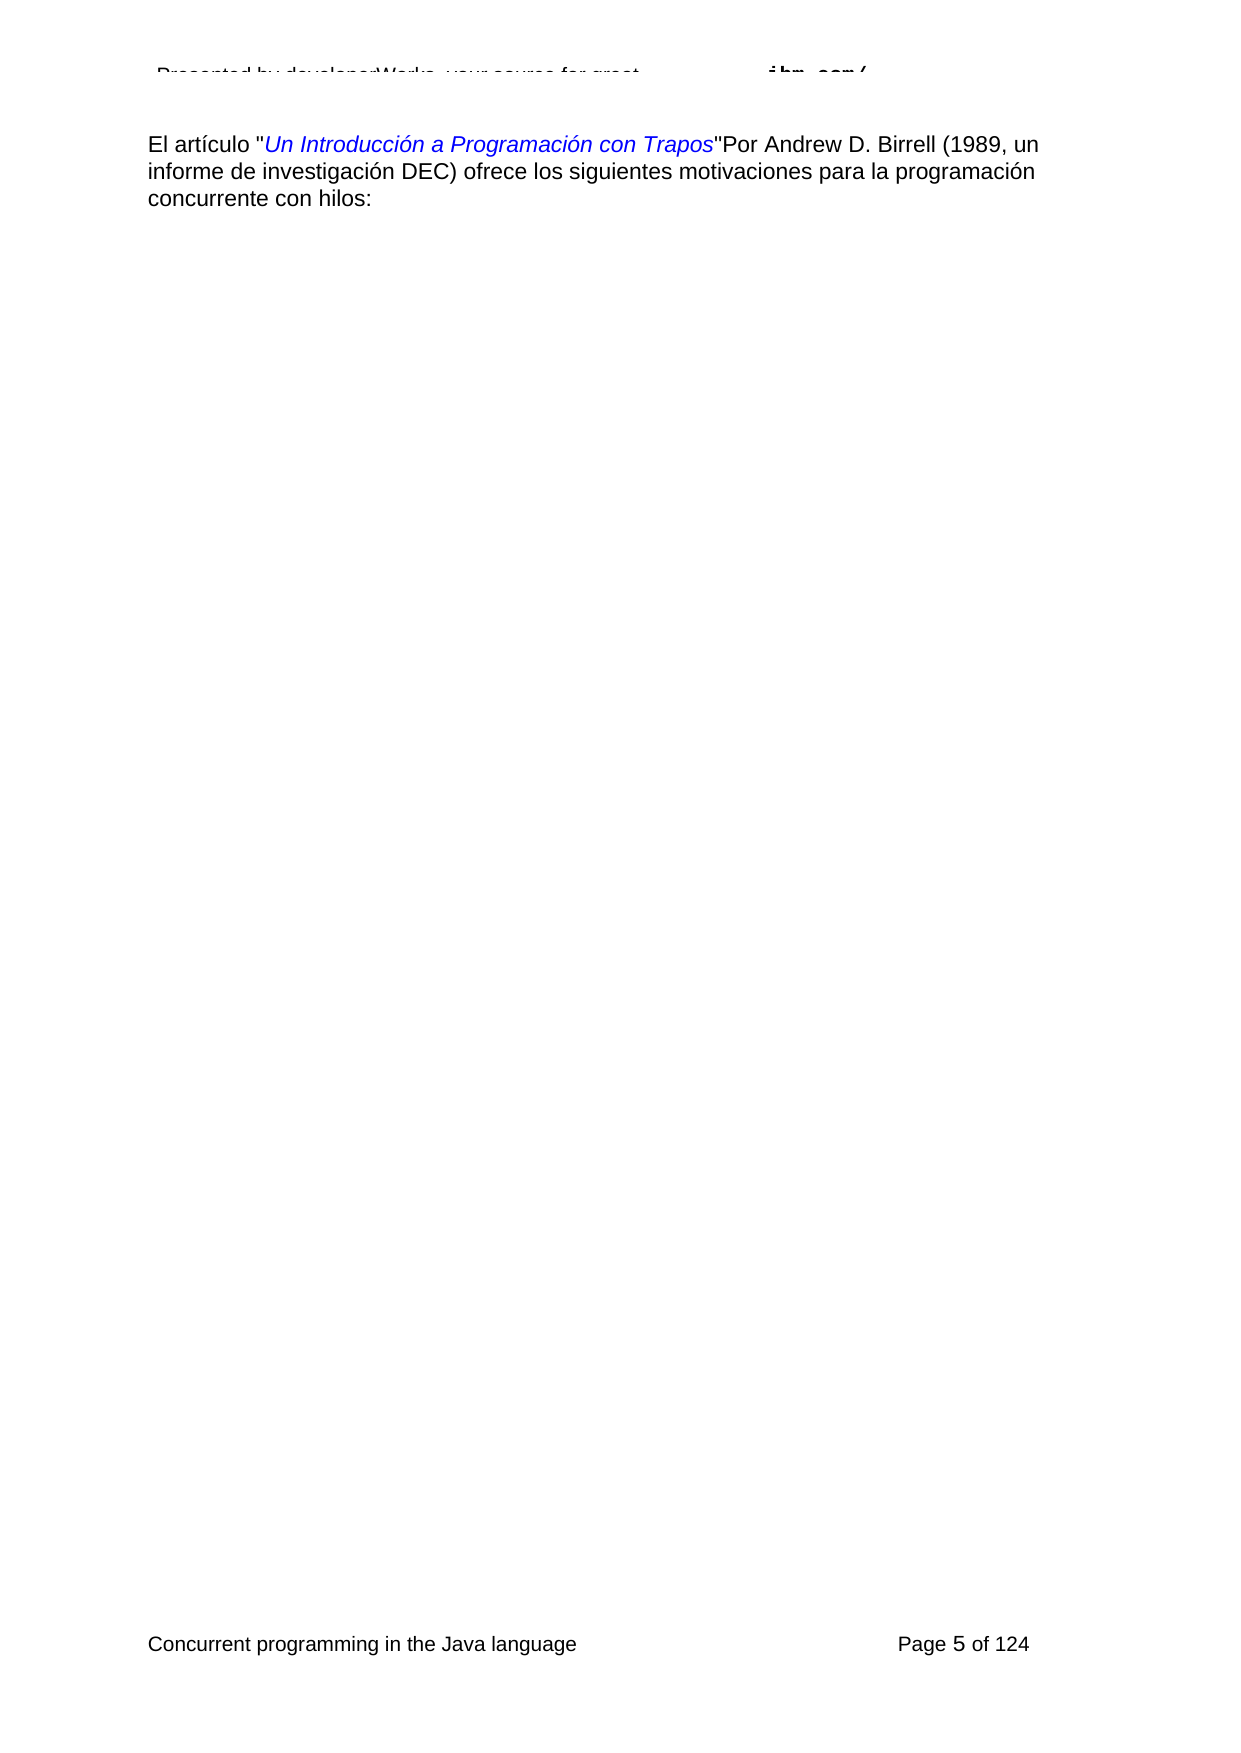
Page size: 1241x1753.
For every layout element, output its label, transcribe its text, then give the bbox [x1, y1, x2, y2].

text El artículo "Un Introducción a Programación con Trapos"Por Andrew D. Birrell (1989, un informe de investigación DEC) ofrece los siguientes motivaciones para la programación concurrente con hilos: [148, 131, 1095, 212]
